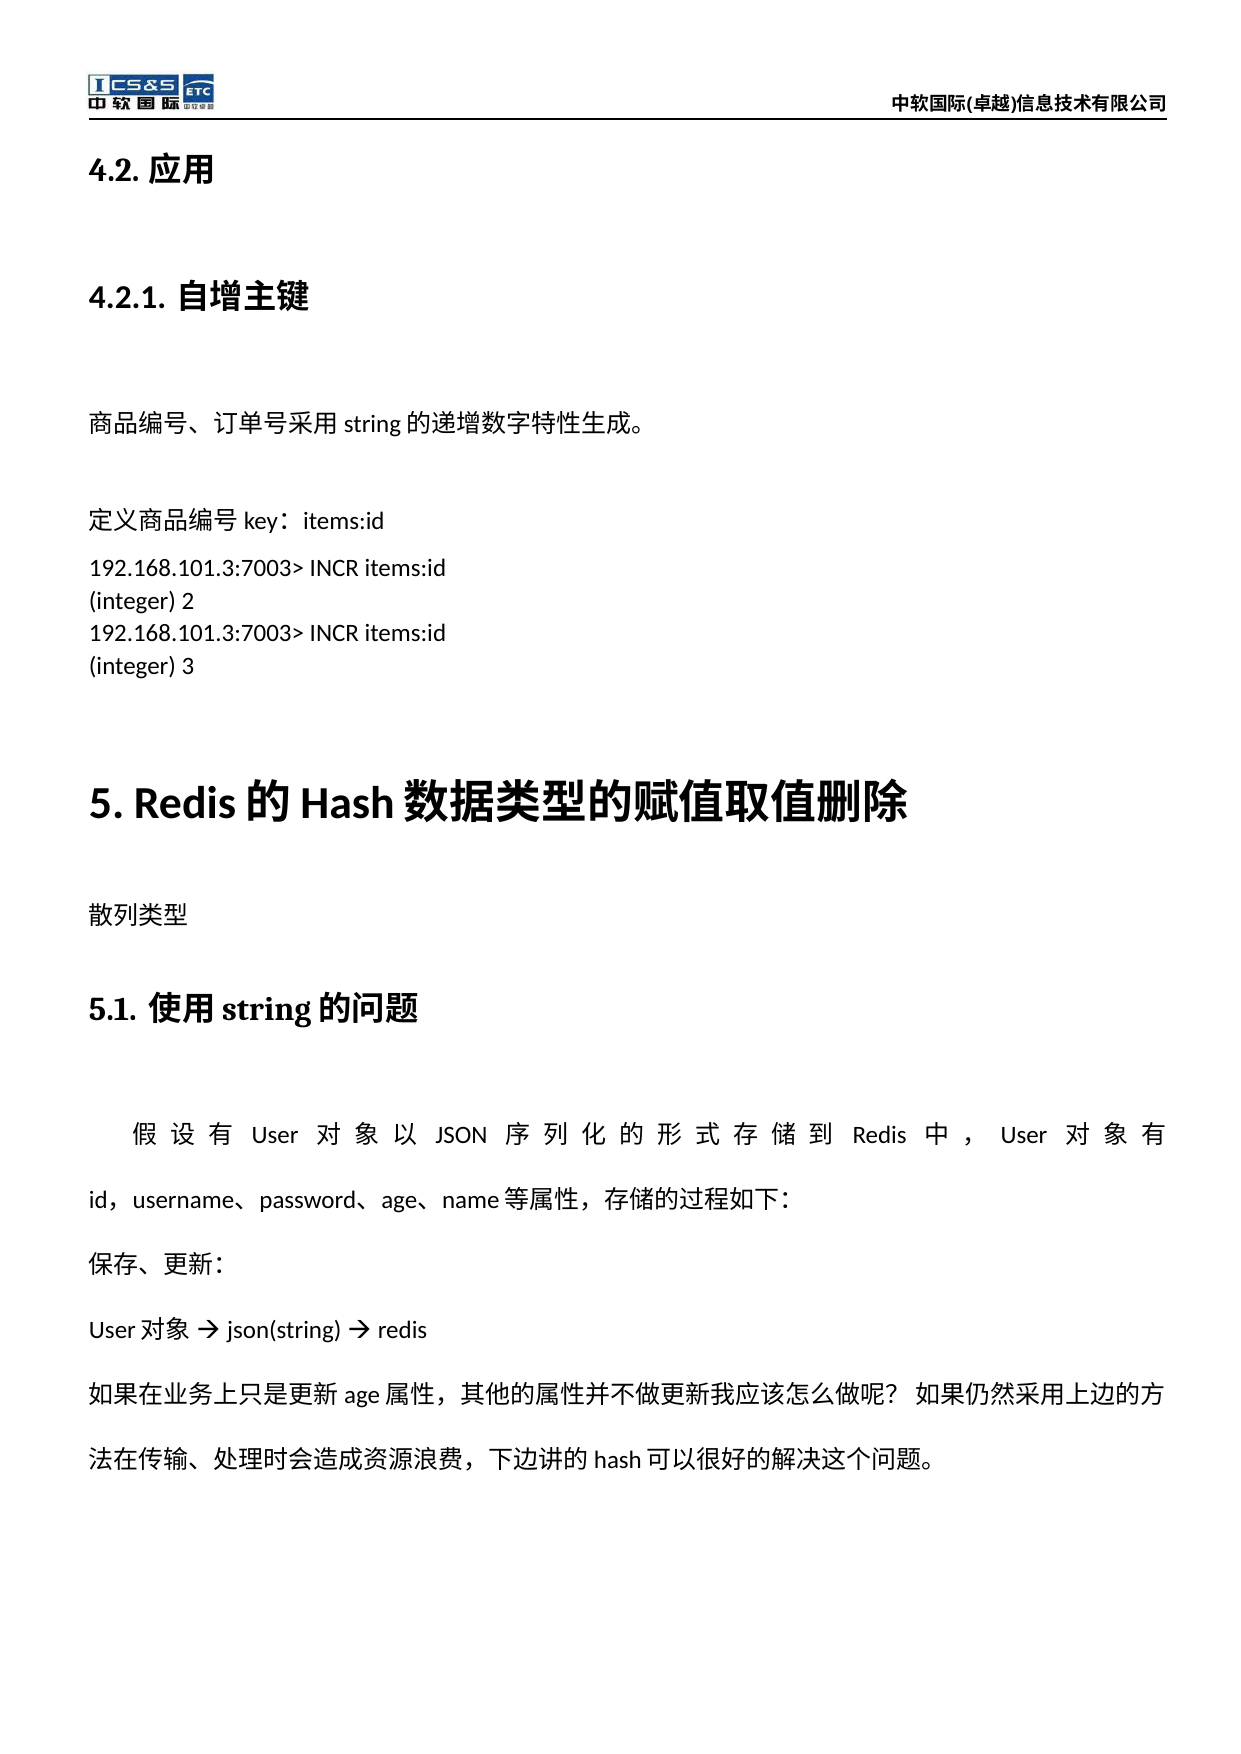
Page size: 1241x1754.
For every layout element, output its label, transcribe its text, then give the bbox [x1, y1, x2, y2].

text 散列类型 [89, 881, 1167, 946]
text 192.168.101.3:7003> INCR items:id [89, 616, 1167, 649]
text Redis的Hash数据类型的赋值取值删除 [89, 749, 1167, 847]
text (integer) 3 [89, 649, 1167, 681]
text 192.168.101.3:7003> INCR items:id [89, 551, 1167, 584]
text 如果在业务上只是更新age属性，其他的属性并不做更新我应该怎么做呢？ 如果仍然采用上边的方法在传输、处理时会造成资源浪费，下边讲的hash可以很好的解决这个问题。 [89, 1361, 1167, 1491]
text 假设有User对象以JSON序列化的形式存储到Redis中，User对象有id，username、password、age、name等属性，存储的过程如下： [89, 1101, 1167, 1231]
text 定义商品编号key：items:id [89, 486, 1167, 551]
picture [85, 70, 215, 112]
text 使用string的问题 [89, 973, 1167, 1038]
text 应用 [89, 134, 1167, 199]
text 自增主键 [89, 262, 1167, 327]
text (integer) 2 [89, 584, 1167, 616]
text 商品编号、订单号采用string的递增数字特性生成。 [89, 389, 1167, 454]
text 保存、更新： [89, 1231, 1167, 1296]
text User对象 json(string) redis [89, 1296, 1167, 1361]
